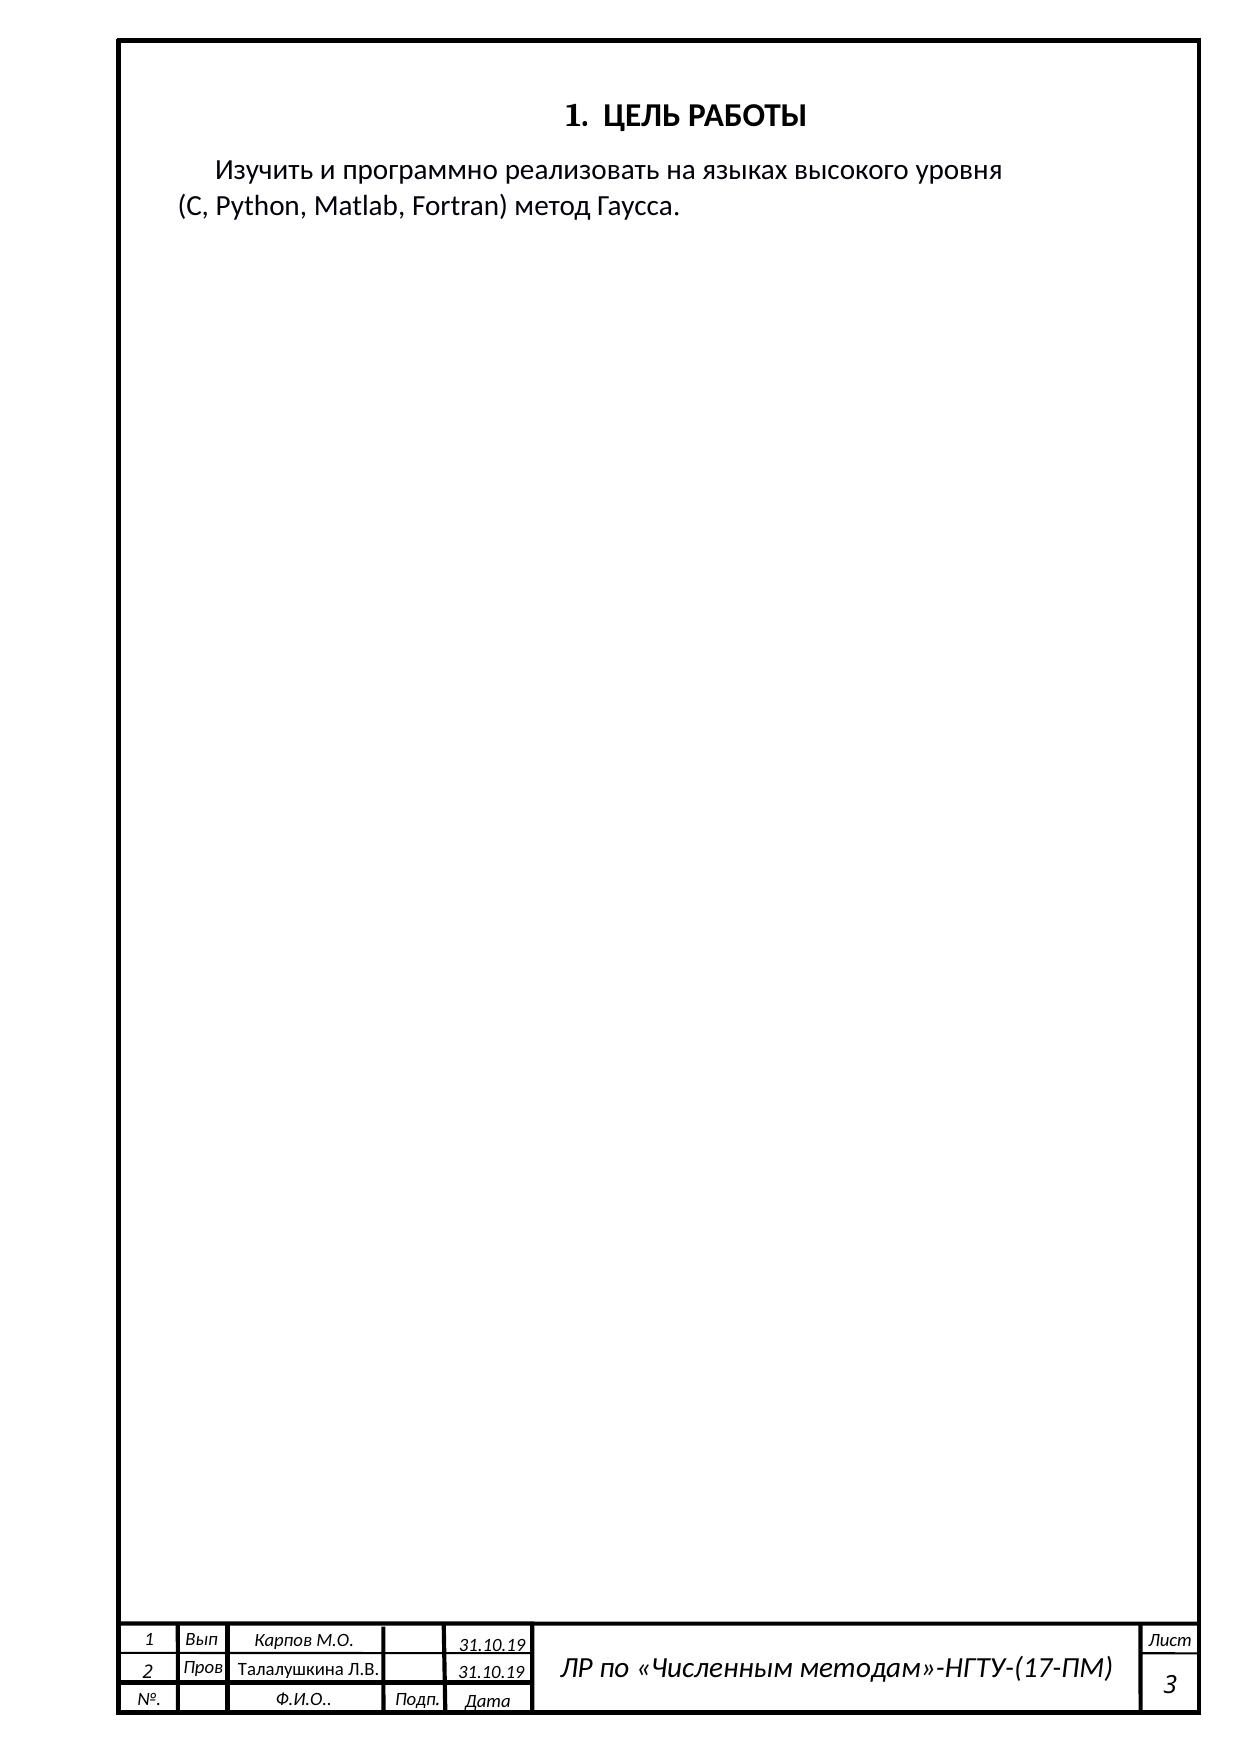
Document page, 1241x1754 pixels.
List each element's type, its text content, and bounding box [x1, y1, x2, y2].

subtitle цель работы [222, 94, 1152, 135]
text Изучить и программно реализовать на языках высокого уровня (C, Python, Matlab, Fortran) метод Гаусса. [177, 151, 1152, 223]
